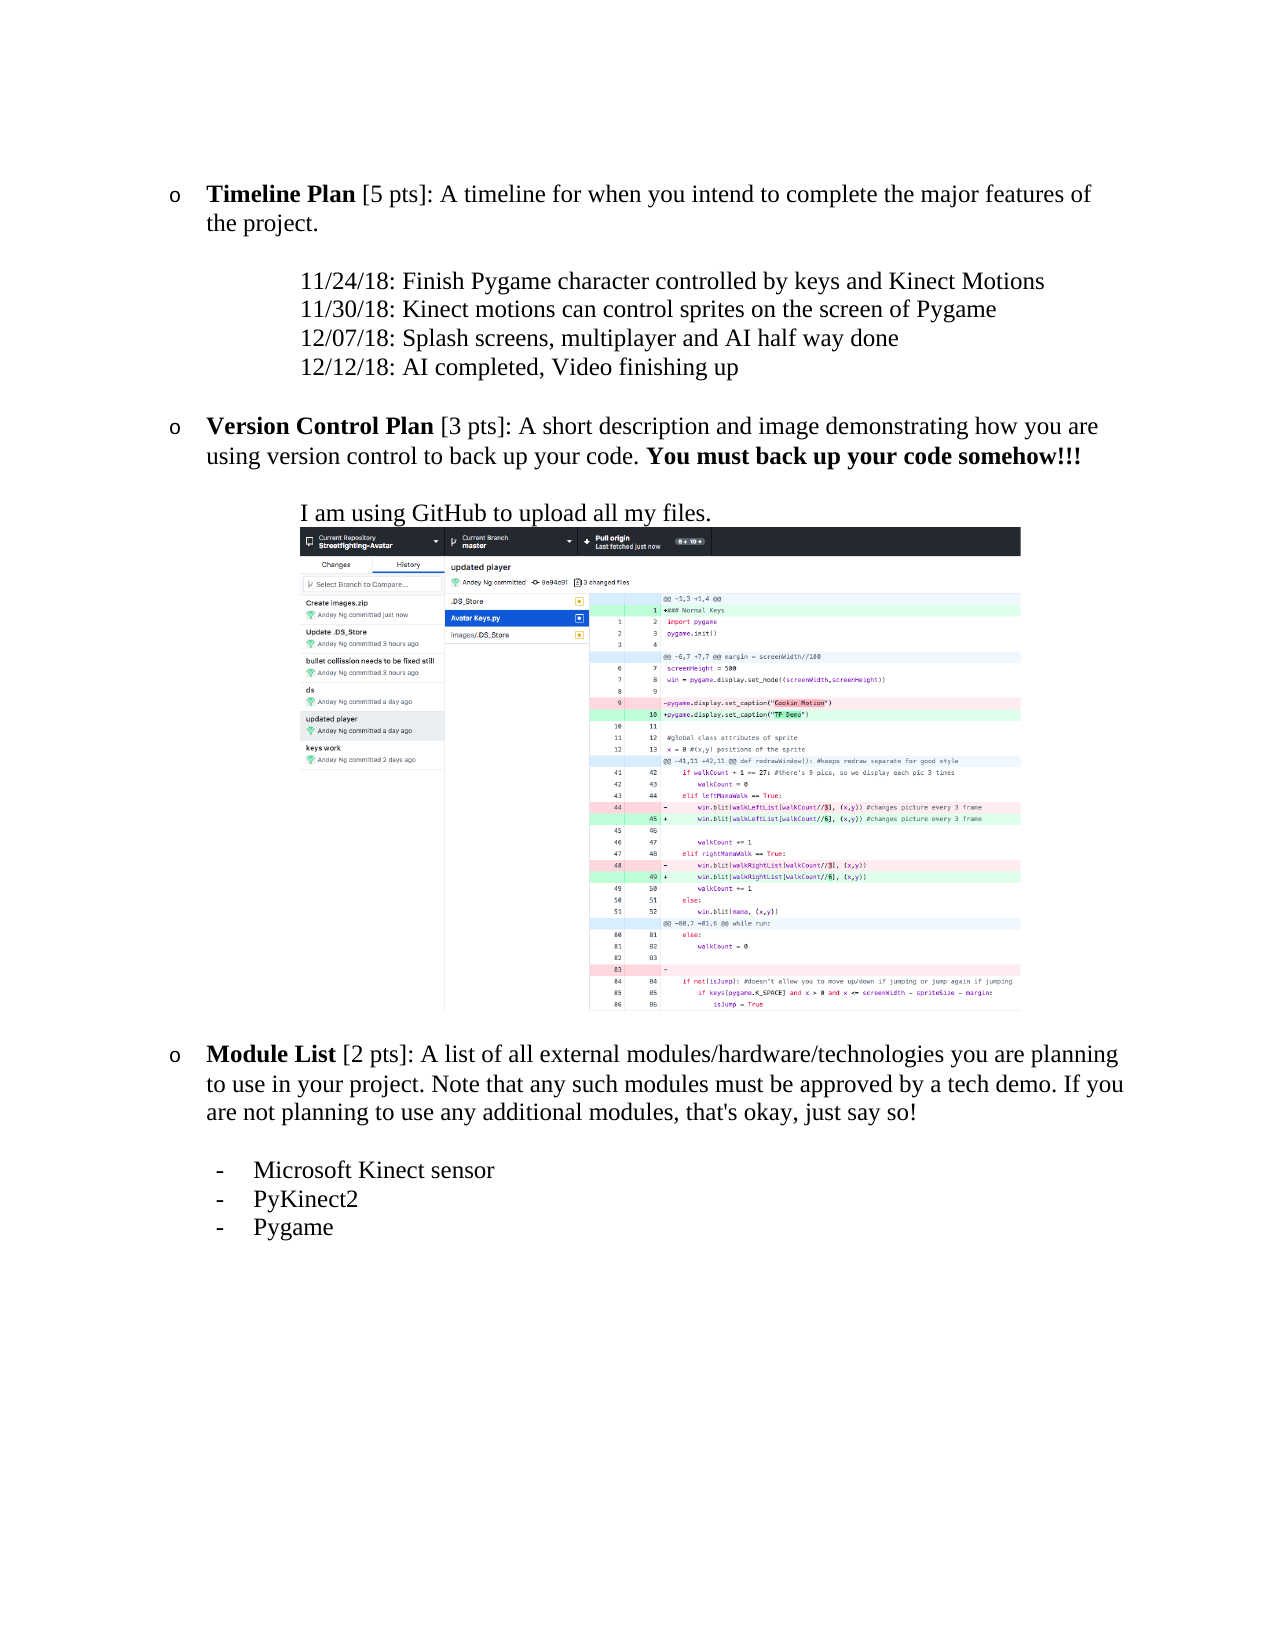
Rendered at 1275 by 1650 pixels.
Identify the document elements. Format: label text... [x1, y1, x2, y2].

list Pygame [216, 1212, 1125, 1241]
text 11/30/18: Kinect motions can control sprites on the screen of Pygame [300, 294, 1125, 323]
list PyKinect2 [216, 1184, 1125, 1212]
text 12/07/18: Splash screens, multiplayer and AI half way done [300, 323, 1125, 352]
list Module List [2 pts]: A list of all external modules/hardware/technologies you are planning to use in your project. Note that any such modules must be approved by a tech demo. If you are not planning to use any additional modules, that's okay, just say so! [169, 1039, 1125, 1126]
list Version Control Plan [3 pts]: A short description and image demonstrating how you are using version control to back up your code. You must back up your code somehow!!! [169, 411, 1125, 470]
text 11/24/18: Finish Pygame character controlled by keys and Kinect Motions [300, 266, 1125, 294]
text I am using GitHub to upload all my files. [300, 470, 1125, 527]
list Microsoft Kinect sensor [216, 1155, 1125, 1184]
list Timeline Plan [5 pts]: A timeline for when you intend to complete the major features of the project. [169, 179, 1125, 237]
picture [300, 527, 1021, 1011]
text 12/12/18: AI completed, Video finishing up [300, 352, 1125, 411]
